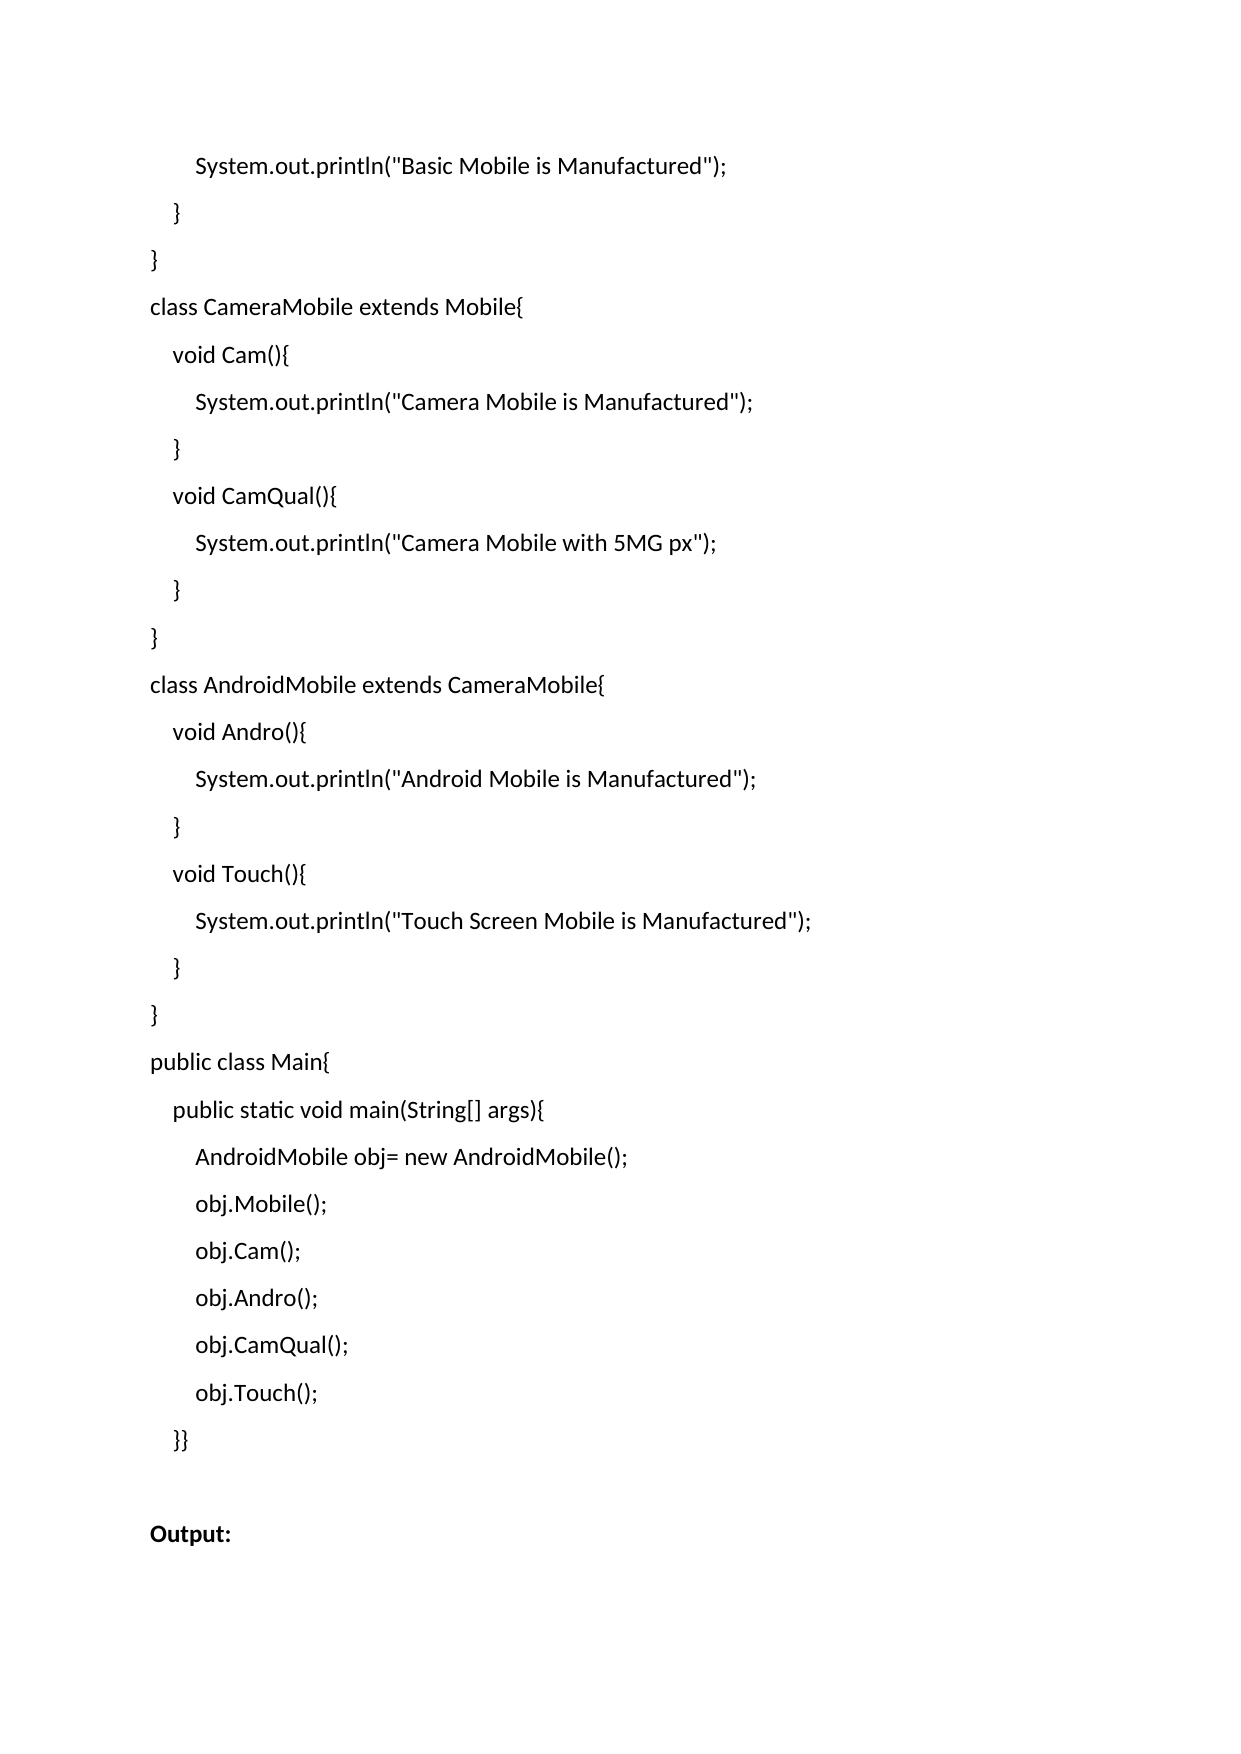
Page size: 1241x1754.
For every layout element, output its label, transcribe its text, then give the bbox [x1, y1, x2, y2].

text void Touch(){ [150, 858, 1090, 888]
text System.out.println("Basic Mobile is Manufactured"); [150, 150, 1090, 181]
text } [150, 622, 1090, 652]
text } [150, 811, 1090, 841]
text Output: [150, 1518, 1090, 1549]
text } [150, 197, 1090, 228]
text class AndroidMobile extends CameraMobile{ [150, 669, 1090, 699]
text class CameraMobile extends Mobile{ [150, 292, 1090, 322]
text void CamQual(){ [150, 480, 1090, 511]
text obj.Touch(); [150, 1377, 1090, 1407]
text } [150, 952, 1090, 983]
text }} [150, 1424, 1090, 1454]
text obj.Andro(); [150, 1282, 1090, 1313]
text } [150, 244, 1090, 275]
text } [150, 433, 1090, 464]
text System.out.println("Android Mobile is Manufactured"); [150, 763, 1090, 794]
text System.out.println("Touch Screen Mobile is Manufactured"); [150, 905, 1090, 936]
text public class Main{ [150, 1047, 1090, 1077]
text System.out.println("Camera Mobile is Manufactured"); [150, 386, 1090, 416]
text System.out.println("Camera Mobile with 5MG px"); [150, 527, 1090, 558]
text void Cam(){ [150, 339, 1090, 369]
text obj.Mobile(); [150, 1188, 1090, 1219]
text void Andro(){ [150, 716, 1090, 747]
text } [150, 575, 1090, 605]
text } [150, 999, 1090, 1030]
text obj.CamQual(); [150, 1330, 1090, 1360]
text AndroidMobile obj= new AndroidMobile(); [150, 1141, 1090, 1171]
text public static void main(String[] args){ [150, 1094, 1090, 1124]
text obj.Cam(); [150, 1235, 1090, 1266]
